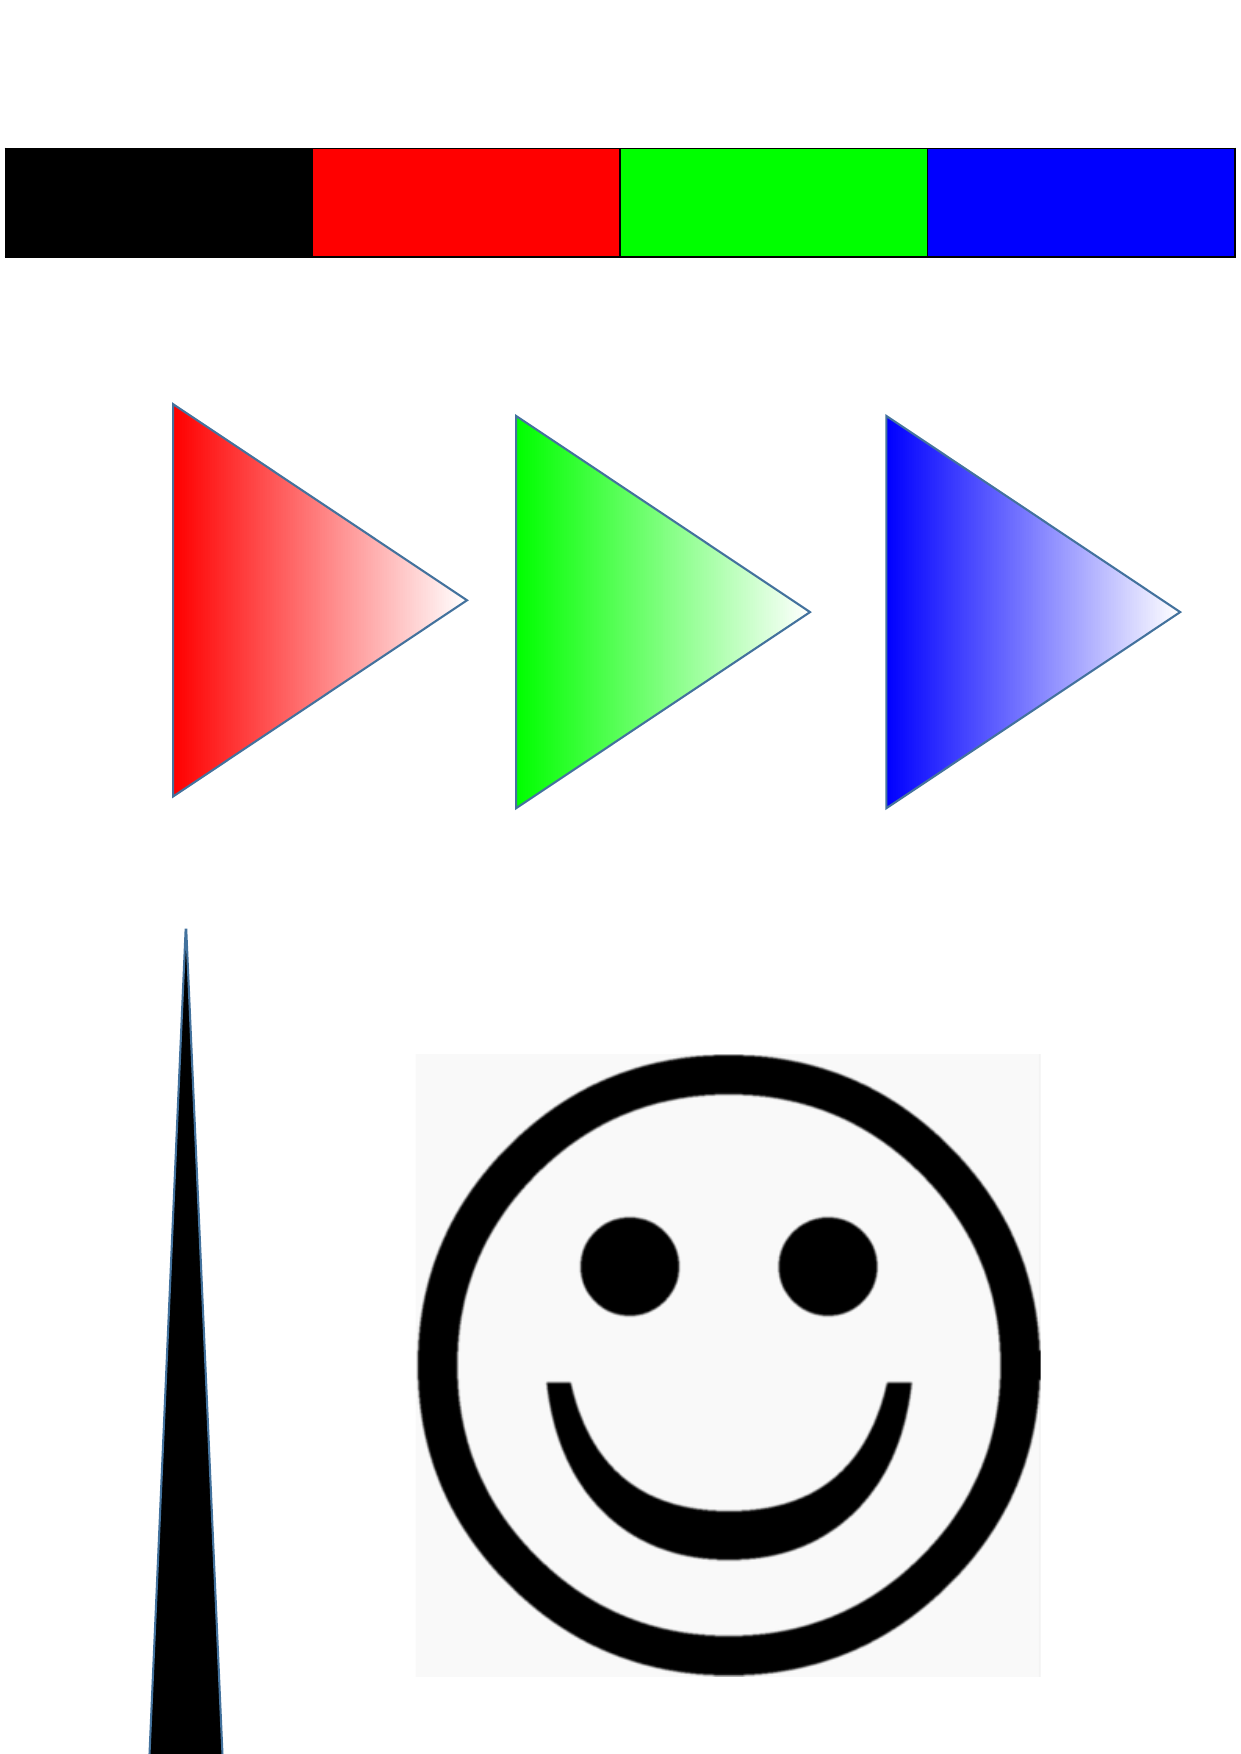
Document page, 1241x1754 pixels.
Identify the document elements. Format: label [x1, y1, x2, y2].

table_header [928, 149, 1234, 256]
table_header [313, 149, 619, 256]
table_header [6, 149, 312, 256]
table_header [621, 149, 927, 256]
picture [415, 1054, 1041, 1677]
